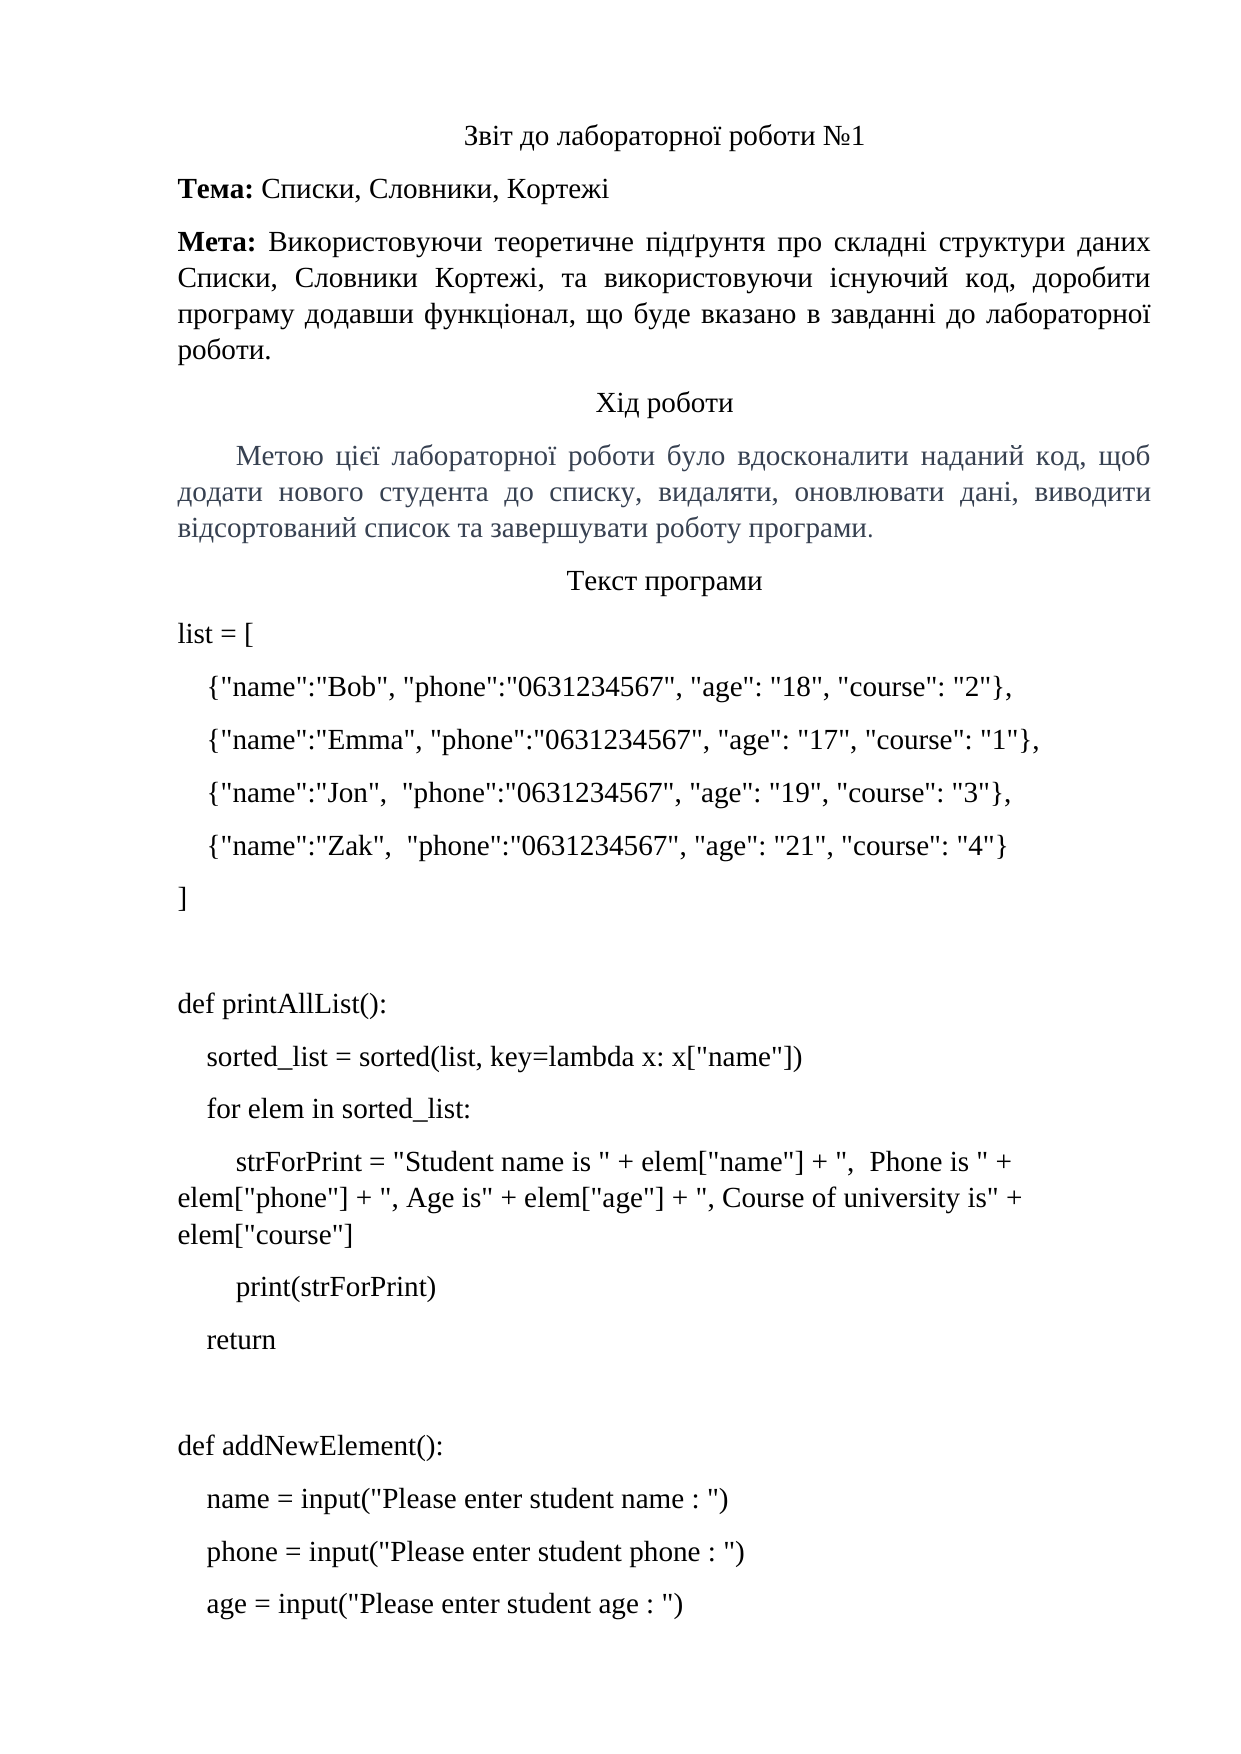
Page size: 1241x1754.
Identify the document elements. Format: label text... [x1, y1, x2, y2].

text {"name":"Jon", "phone":"0631234567", "age": "19", "course": "3"}, [177, 775, 1152, 808]
text Тема: Списки, Словники, Кортежі [177, 171, 1152, 204]
text name = input("Please enter student name : ") [177, 1481, 1152, 1514]
text Метою цієї лабораторної роботи було вдосконалити наданий код, щоб додати нового студента до списку, видаляти, оновлювати дані, виводити відсортований список та завершувати роботу програми. [177, 438, 1152, 544]
text phone = input("Please enter student phone : ") [177, 1534, 1152, 1567]
text {"name":"Zak", "phone":"0631234567", "age": "21", "course": "4"} [177, 828, 1152, 861]
text ] [177, 880, 1152, 914]
text Хід роботи [177, 385, 1152, 418]
text Мета: Використовуючи теоретичне підґрунтя про складні структури даних Списки, Словники Кортежі, та використовуючи існуючий код, доробити програму додавши функціонал, що буде вказано в завданні до лабораторної роботи. [177, 224, 1152, 366]
text list = [ [177, 616, 1152, 650]
text Звіт до лабораторної роботи №1 [177, 118, 1152, 152]
text {"name":"Bob", "phone":"0631234567", "age": "18", "course": "2"}, [177, 669, 1152, 703]
text for elem in sorted_list: [177, 1092, 1152, 1125]
text return [177, 1322, 1152, 1356]
text def addNewElement(): [177, 1428, 1152, 1462]
text sorted_list = sorted(list, key=lambda x: x["name"]) [177, 1039, 1152, 1072]
text def printAllList(): [177, 986, 1152, 1019]
text print(strForPrint) [177, 1269, 1152, 1303]
text {"name":"Emma", "phone":"0631234567", "age": "17", "course": "1"}, [177, 722, 1152, 756]
text strForPrint = "Student name is " + elem["name"] + ", Phone is " + elem["phone"] + ", Age is" + elem["age"] + ", Course of university is" + elem["course"] [177, 1144, 1152, 1250]
text age = input("Please enter student age : ") [177, 1586, 1152, 1620]
text Текст програми [177, 563, 1152, 597]
